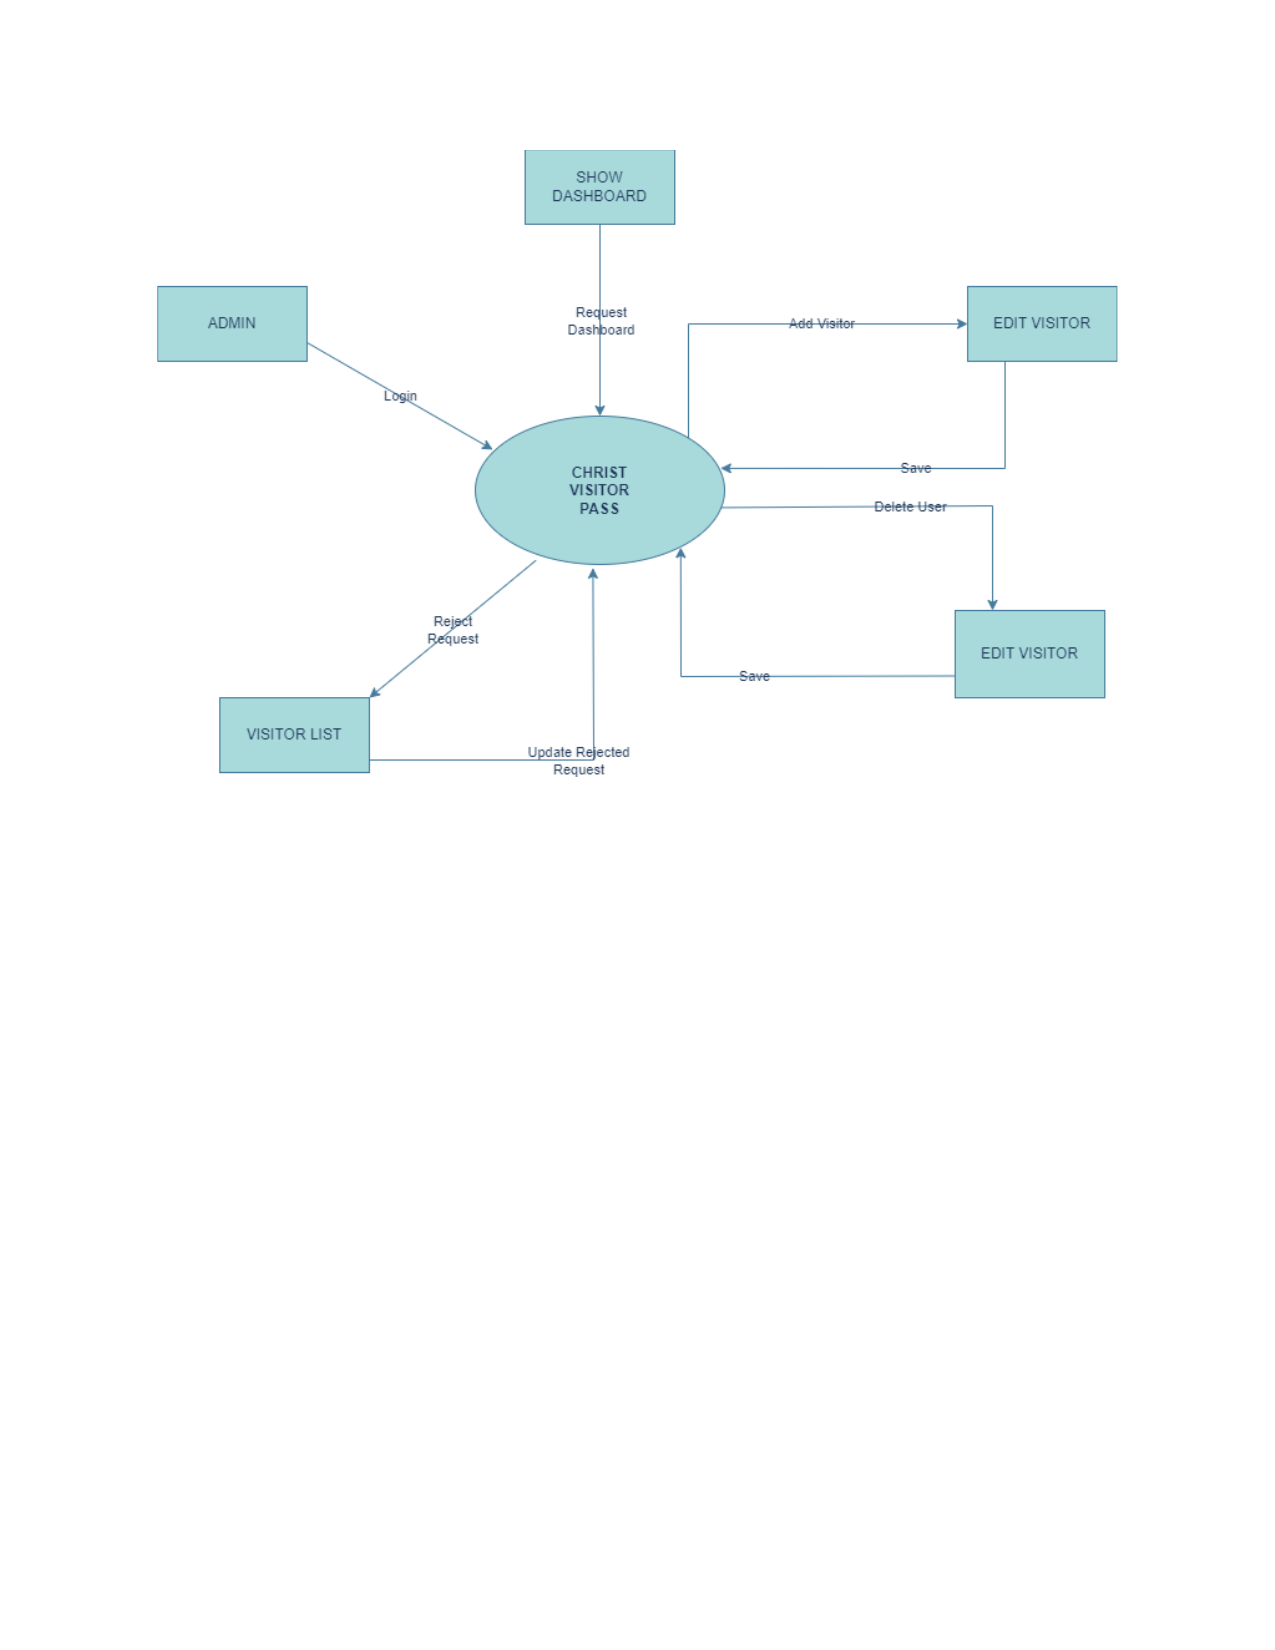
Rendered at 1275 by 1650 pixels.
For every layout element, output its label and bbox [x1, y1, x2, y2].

picture [157, 150, 1118, 777]
